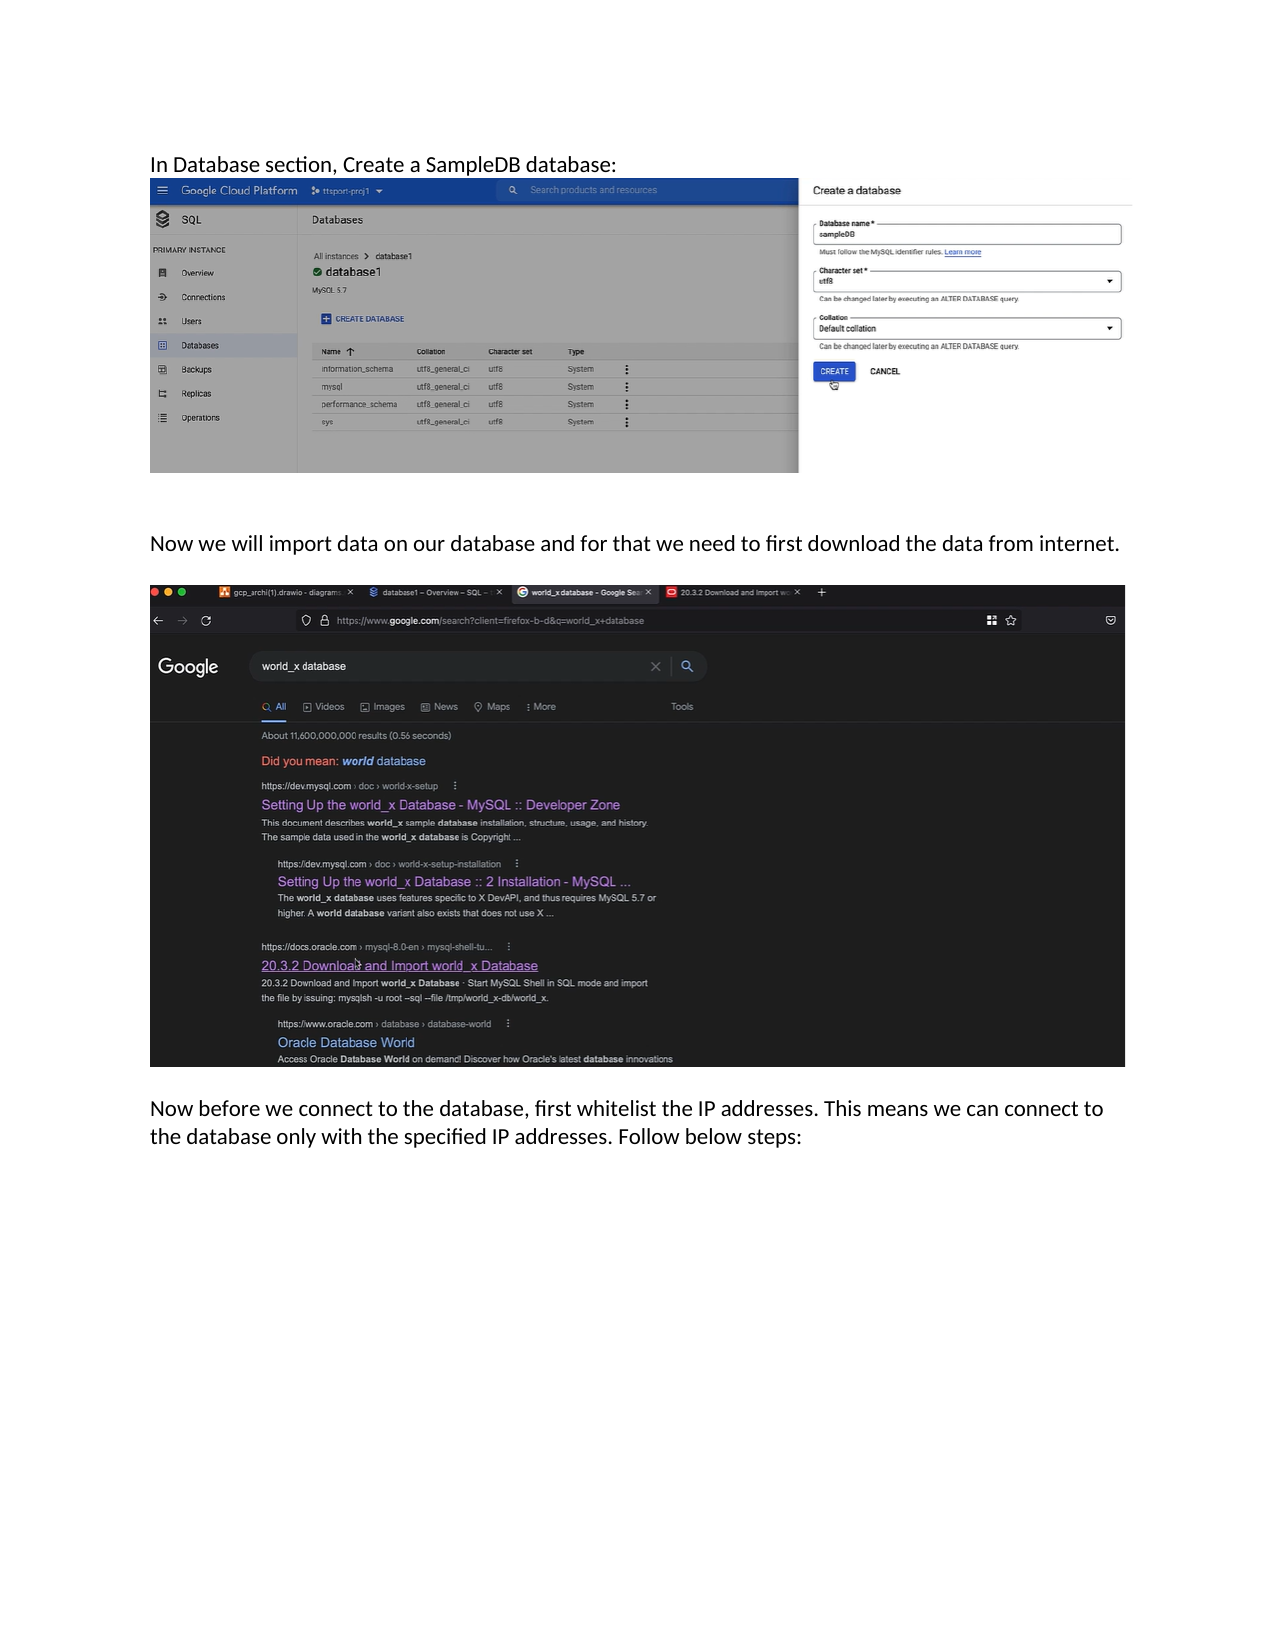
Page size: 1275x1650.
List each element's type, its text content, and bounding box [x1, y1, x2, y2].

text Now before we connect to the database, first whitelist the IP addresses. This means we can connect to the database only with the specified IP addresses. Follow below steps: [150, 1094, 1125, 1150]
picture [150, 178, 1133, 473]
text Now we will import data on our database and for that we need to first download the data from internet. [150, 529, 1125, 585]
picture [150, 585, 1125, 1067]
text In Database section, Create a SampleDB database: [150, 150, 1125, 178]
